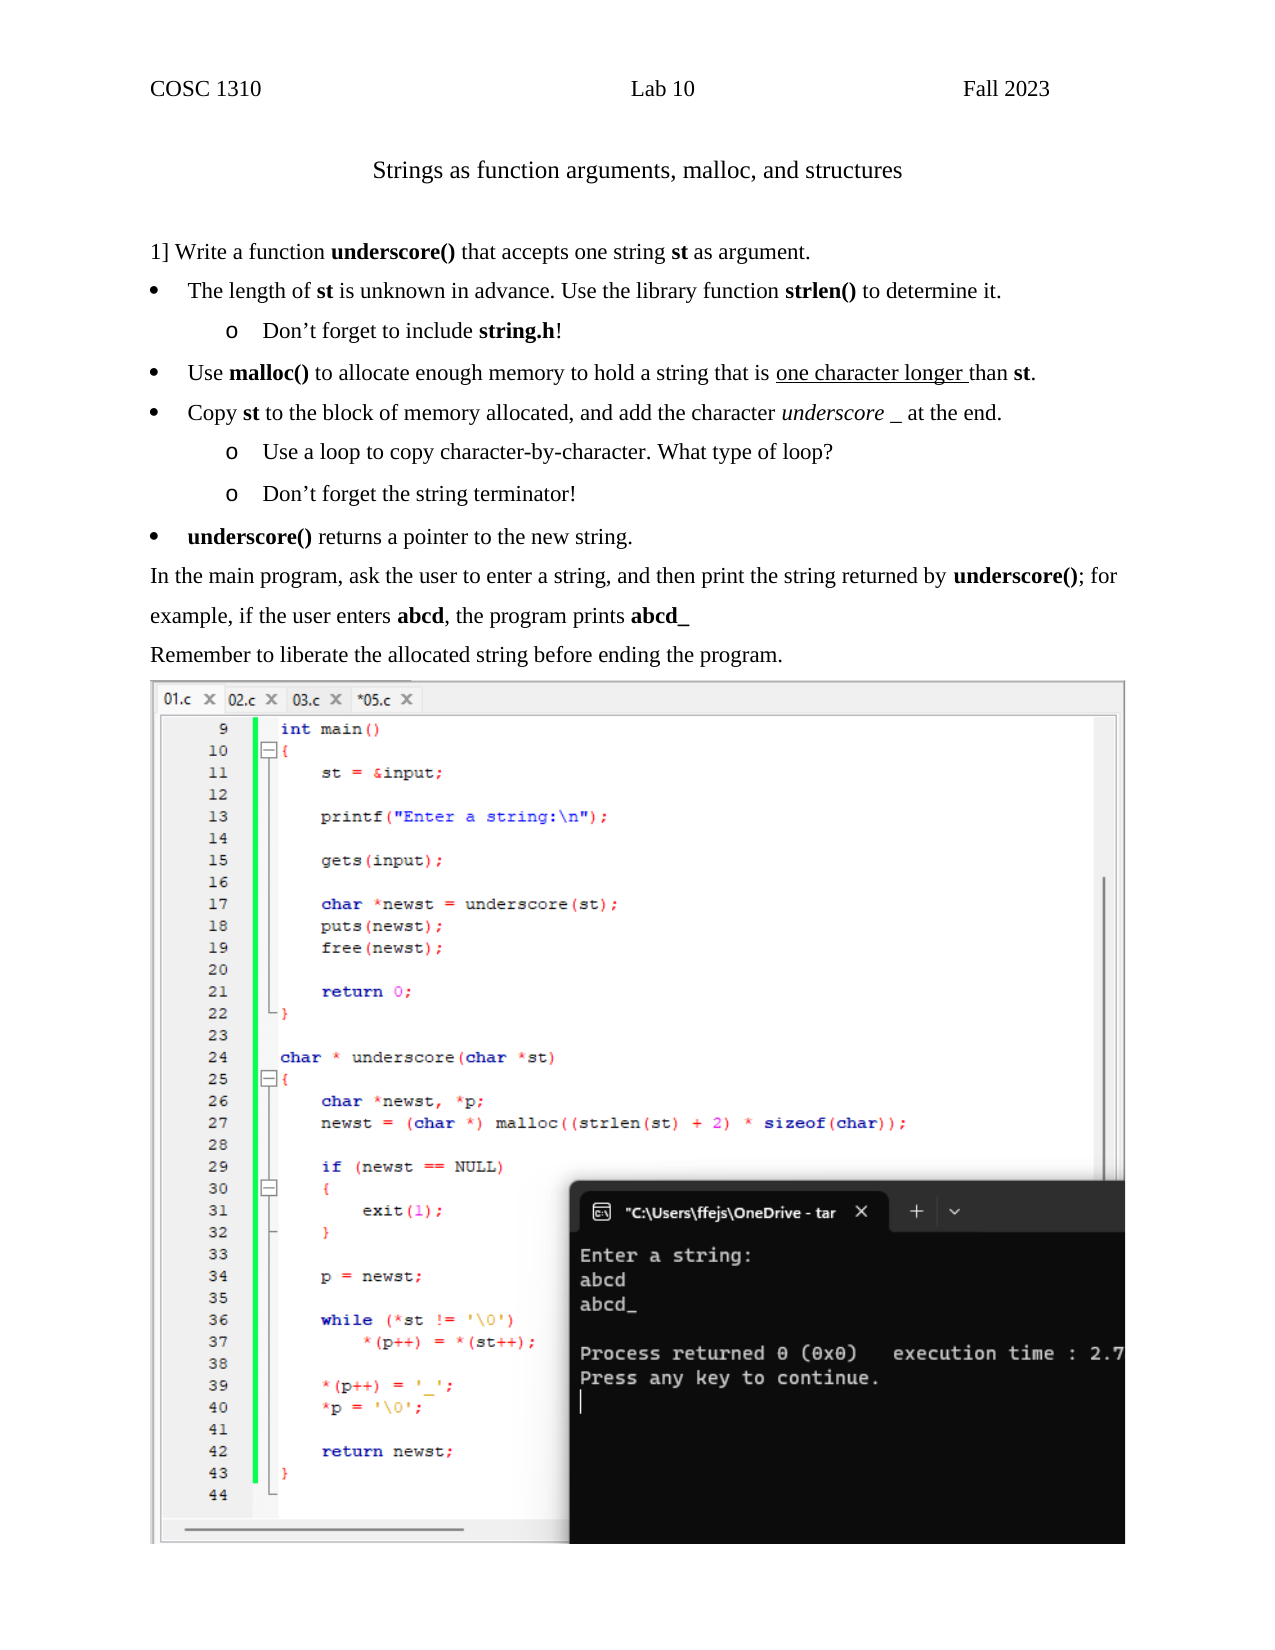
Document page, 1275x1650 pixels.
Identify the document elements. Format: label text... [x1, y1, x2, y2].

text Remember to liberate the allocated string before ending the program. [150, 641, 1125, 667]
list Don’t forget the string terminator! [225, 480, 1125, 509]
list Copy st to the block of memory allocated, and add the character underscore _ at the end. [150, 399, 1125, 425]
text In the main program, ask the user to enter a string, and then print the string returned by underscore(); for example, if the user enters abcd, the program prints abcd_ [150, 562, 1125, 628]
list Use a loop to copy character-by-character. What type of loop? [225, 438, 1125, 466]
list Don’t forget to include string.h! [225, 317, 1125, 345]
list underscore() returns a pointer to the new string. [150, 523, 1125, 549]
text 1] Write a function underscore() that accepts one string st as argument. [150, 238, 1125, 264]
list The length of st is unknown in advance. Use the library function strlen() to determine it. [150, 277, 1125, 304]
picture [150, 680, 1125, 1544]
list Use malloc() to allocate enough memory to hold a string that is one character longer than st. [150, 359, 1125, 386]
text Strings as function arguments, malloc, and structures [150, 155, 1125, 184]
